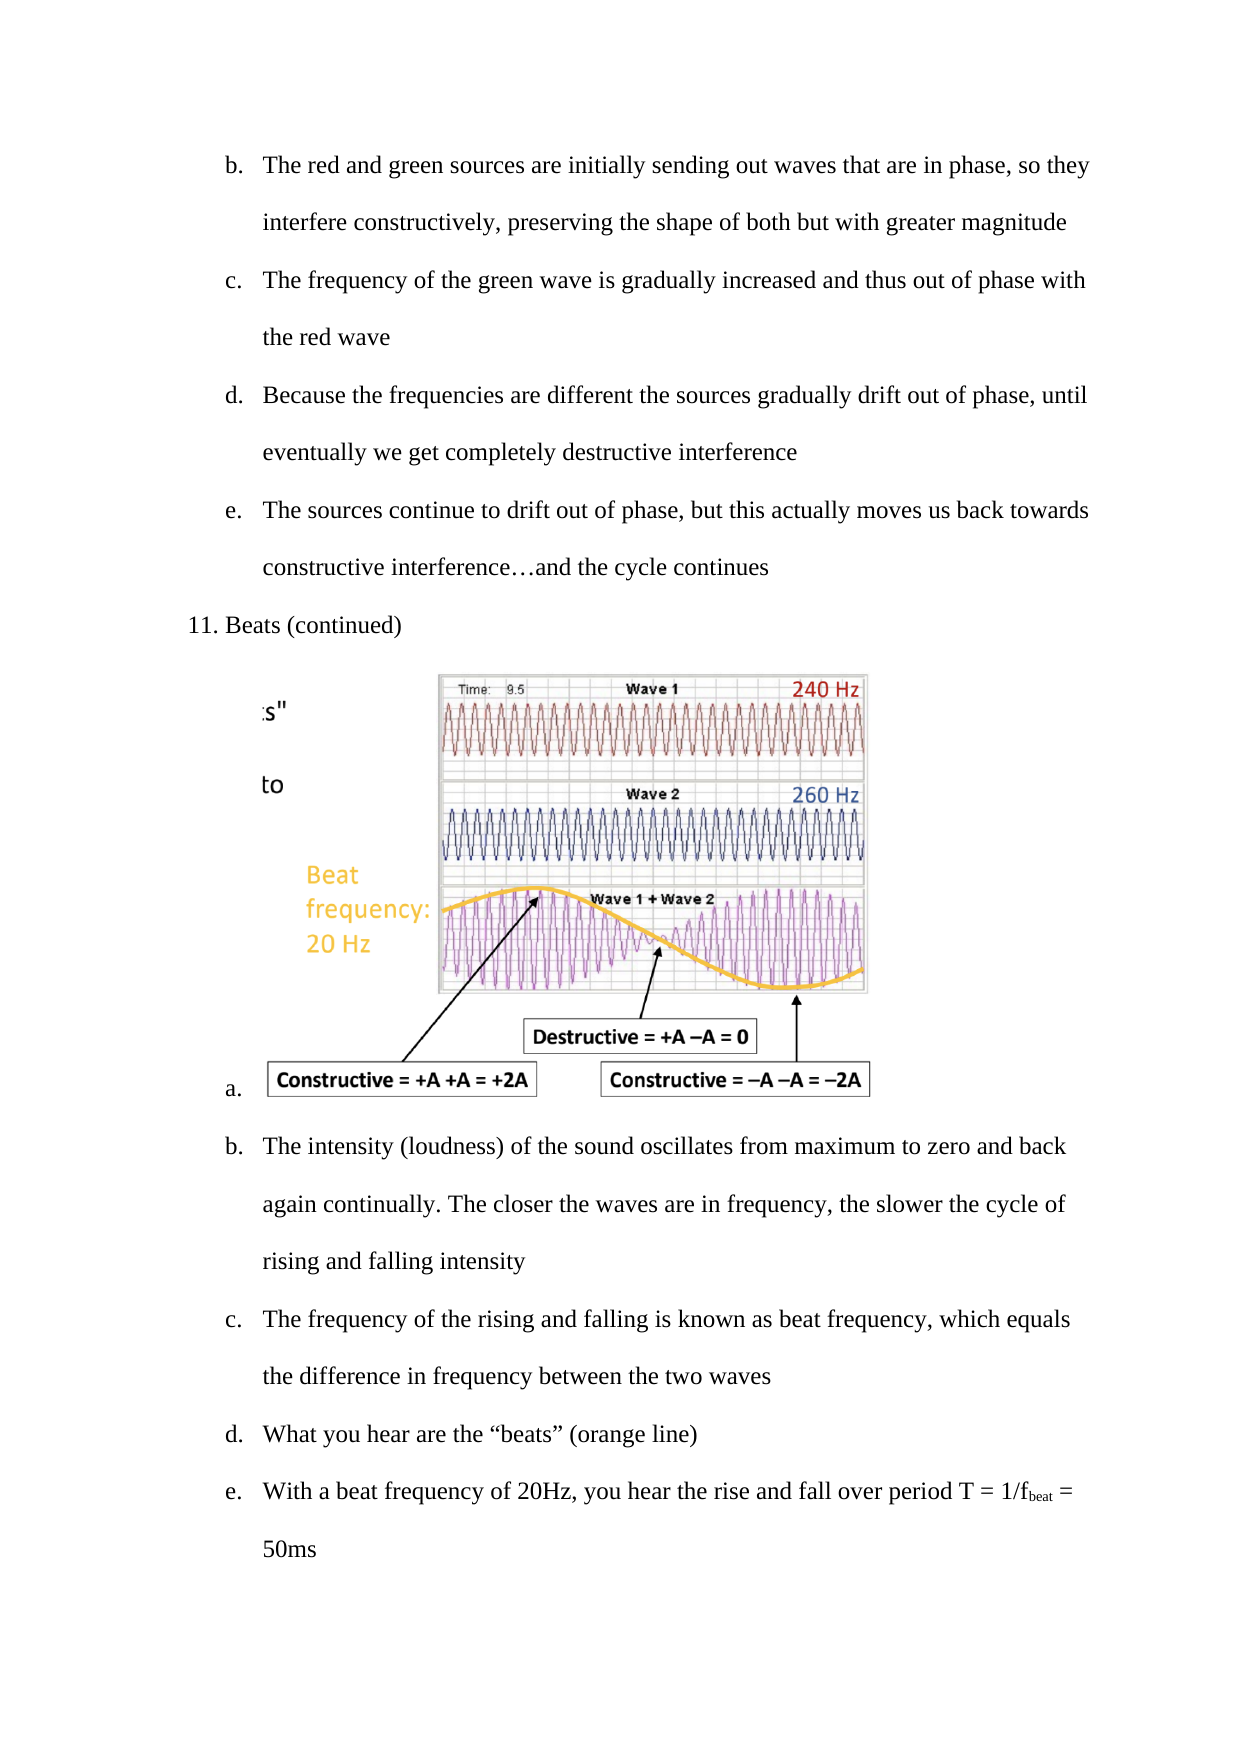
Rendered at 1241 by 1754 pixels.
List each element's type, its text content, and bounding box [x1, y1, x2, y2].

list Beats (continued) [187, 610, 1090, 639]
list Because the frequencies are different the sources gradually drift out of phase, until eventually we get completely destructive interference [225, 380, 1090, 466]
list With a beat frequency of 20Hz, you hear the rise and fall over period T = 1/fbeat = 50ms [225, 1476, 1090, 1562]
list What you hear are the “beats” (orange line) [225, 1419, 1090, 1447]
list The frequency of the green wave is gradually increased and thus out of phase with the red wave [225, 265, 1090, 351]
list The red and green sources are initially sending out waves that are in phase, so they interfere constructively, preserving the shape of both but with greater magnitude [225, 150, 1090, 236]
picture [262, 667, 871, 1097]
list The intensity (loudness) of the sound oscillates from maximum to zero and back again continually. The closer the waves are in frequency, the slower the cycle of rising and falling intensity [225, 1131, 1090, 1275]
list The sources continue to drift out of phase, but this actually moves us back towards constructive interference…and the cycle continues [225, 495, 1090, 581]
list The frequency of the rising and falling is known as beat frequency, which equals the difference in frequency between the two waves [225, 1304, 1090, 1390]
